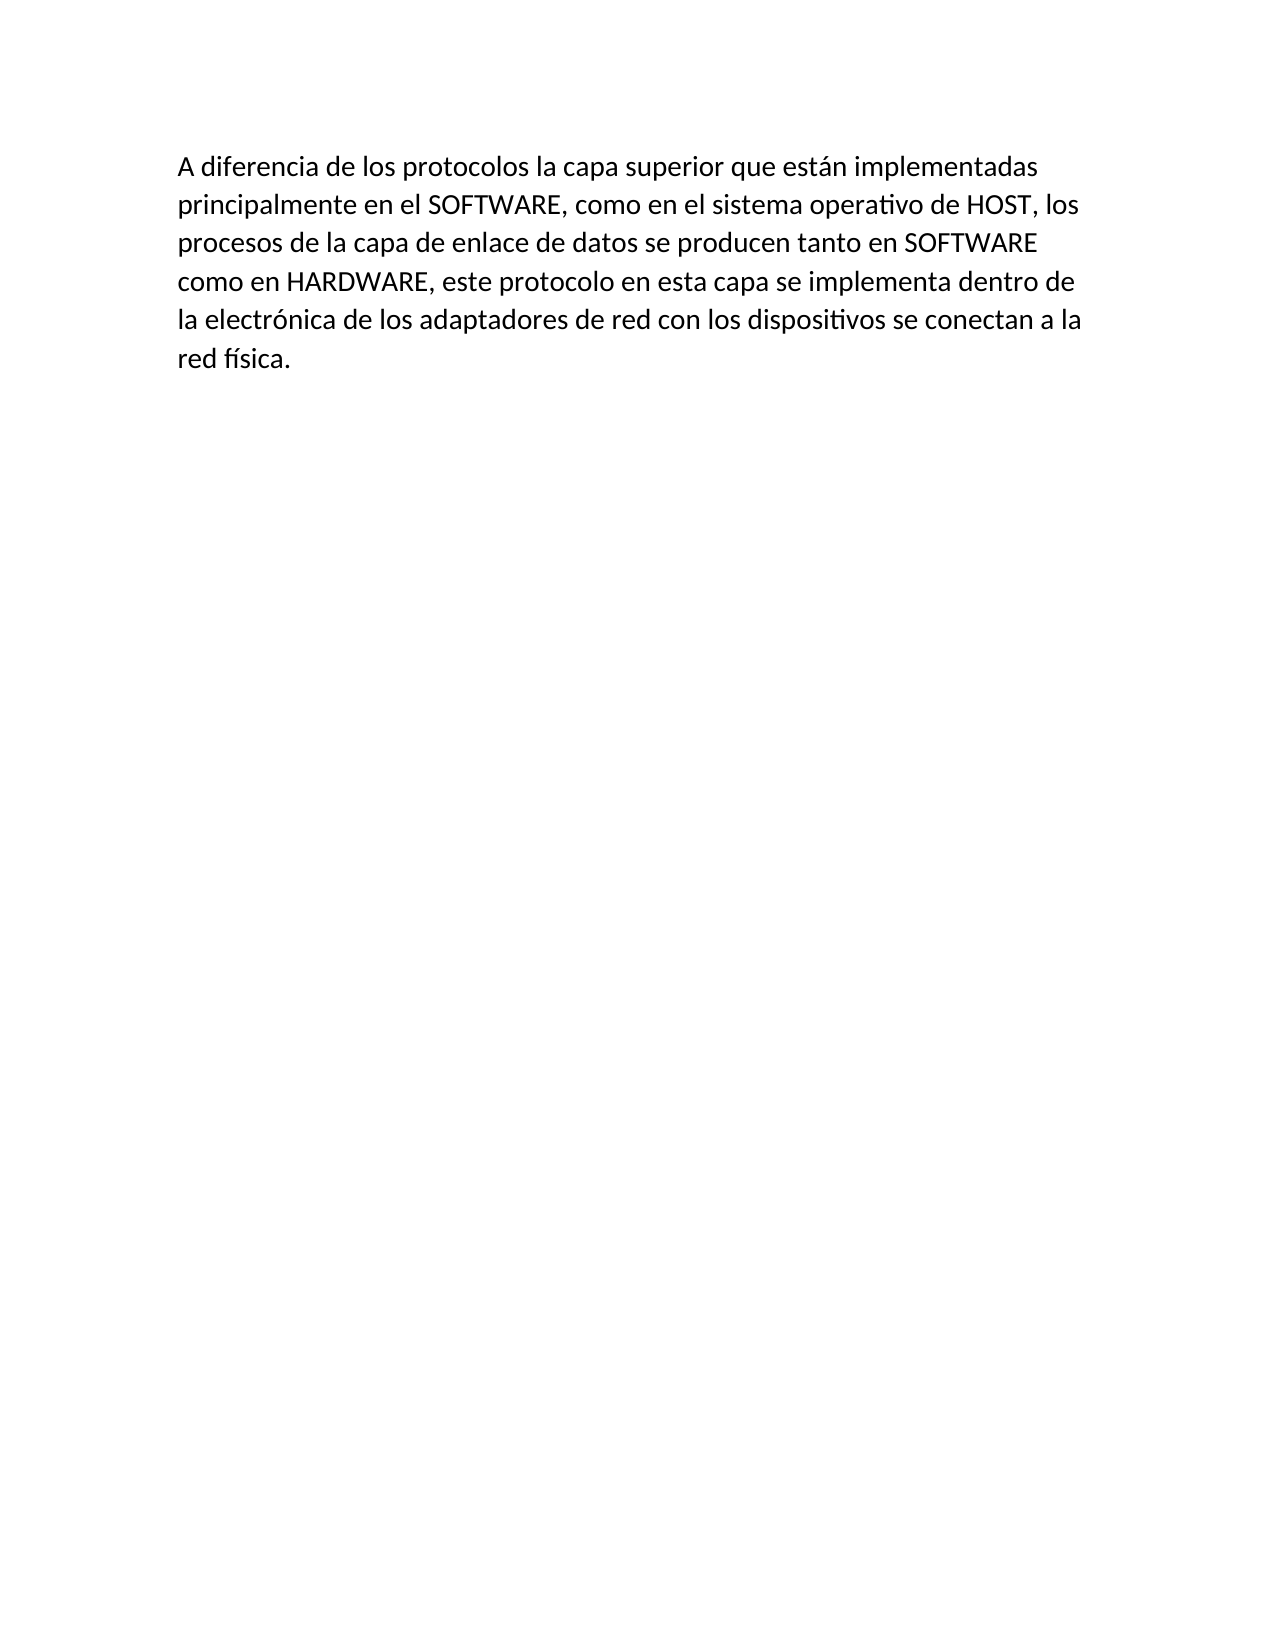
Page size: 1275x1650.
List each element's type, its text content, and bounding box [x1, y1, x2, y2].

text A diferencia de los protocolos la capa superior que están implementadas principalmente en el SOFTWARE, como en el sistema operativo de HOST, los procesos de la capa de enlace de datos se producen tanto en SOFTWARE como en HARDWARE, este protocolo en esta capa se implementa dentro de la electrónica de los adaptadores de red con los dispositivos se conectan a la red física. [177, 148, 1098, 375]
